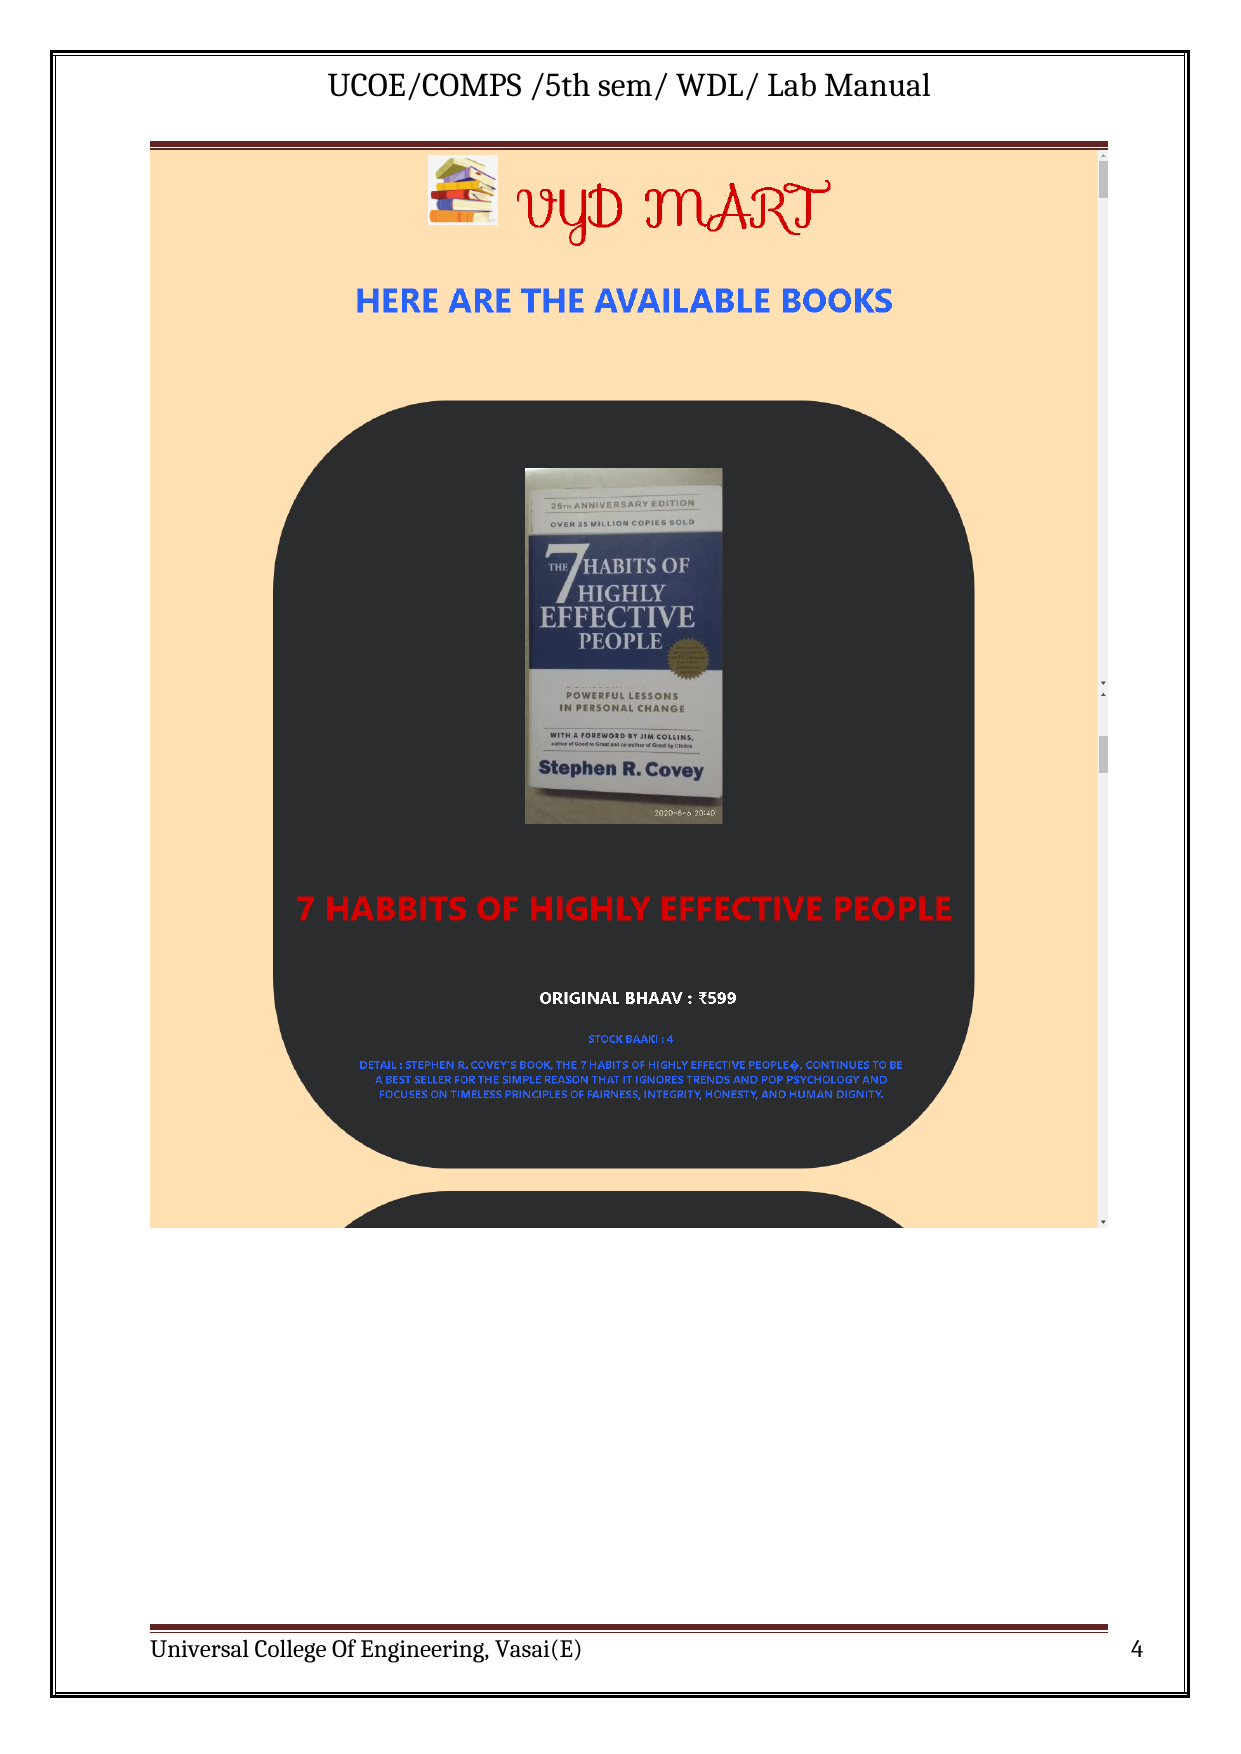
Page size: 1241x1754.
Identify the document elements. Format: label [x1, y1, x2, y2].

picture [150, 150, 1109, 1228]
